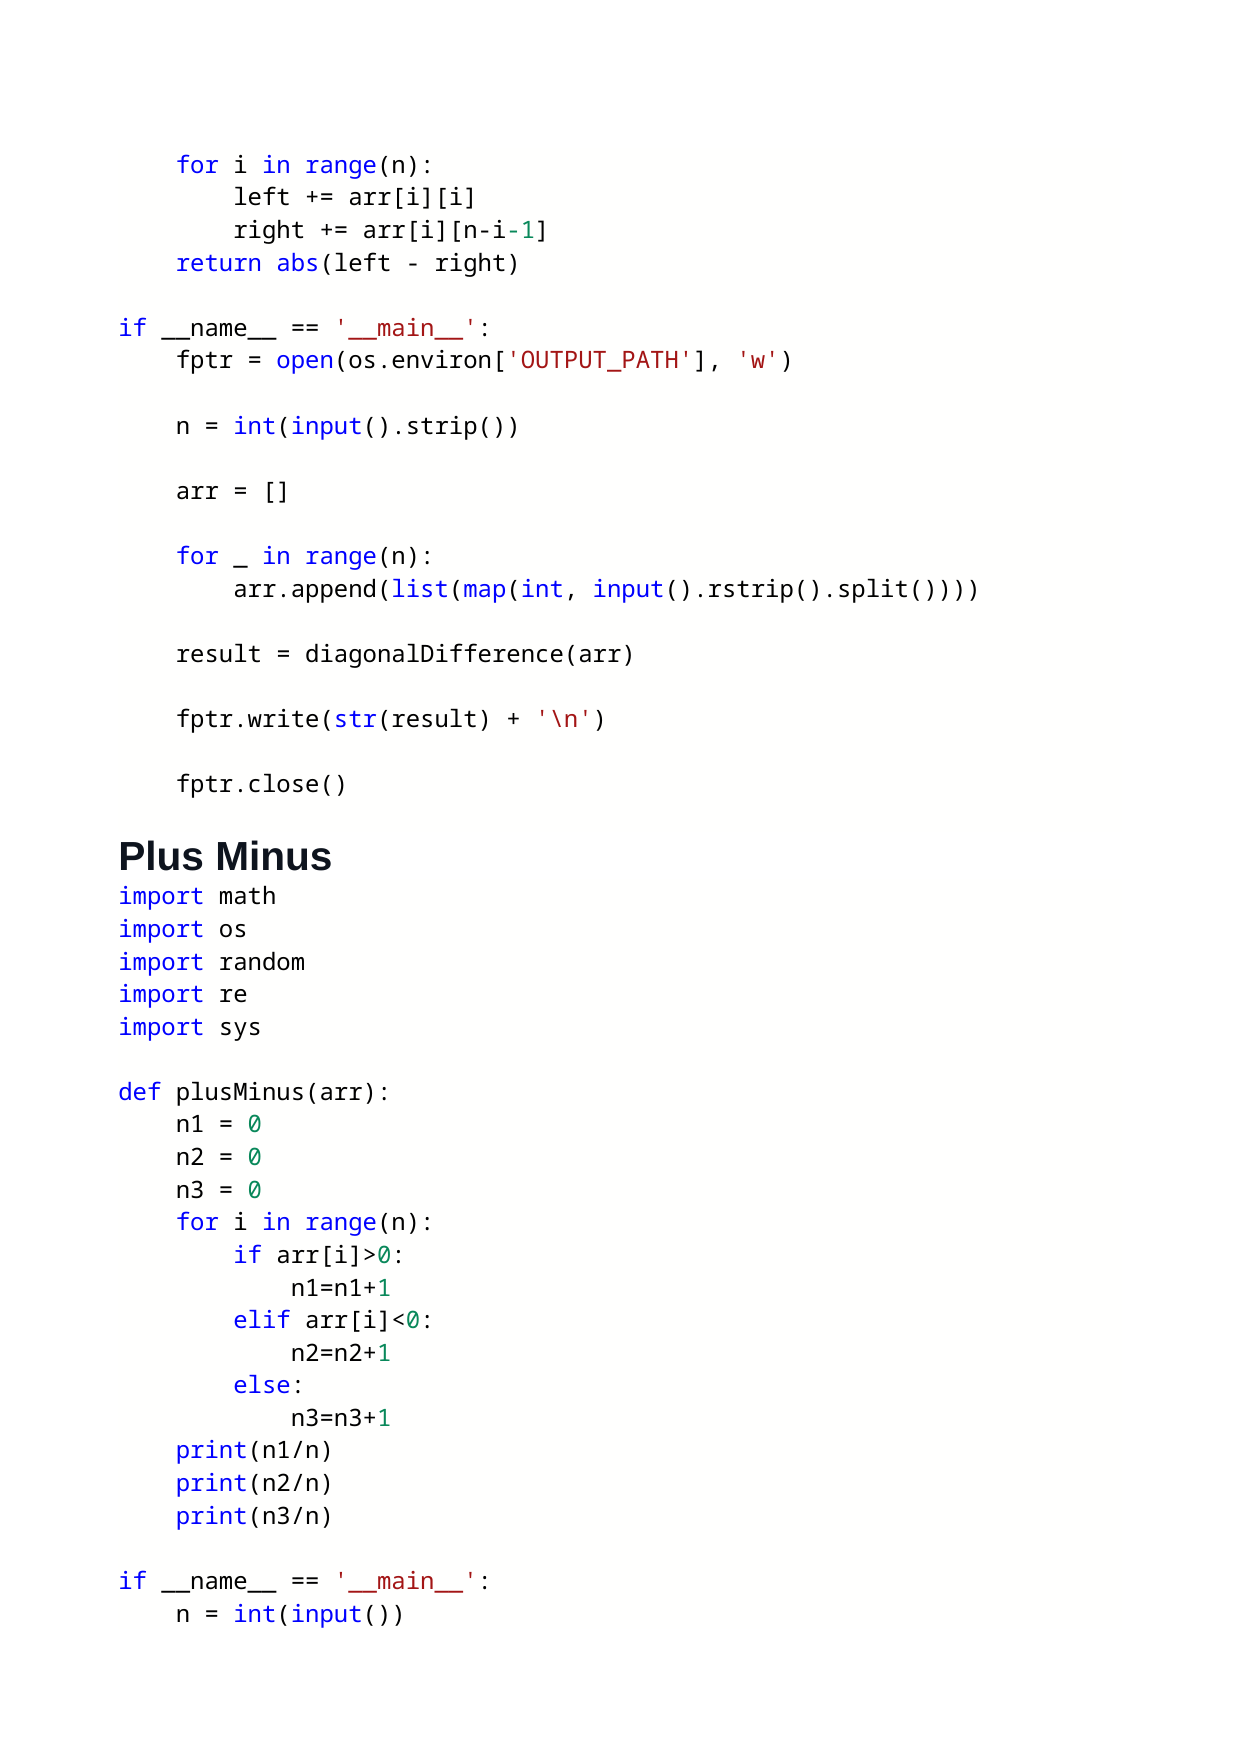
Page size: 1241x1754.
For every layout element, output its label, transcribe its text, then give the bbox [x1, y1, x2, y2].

text n3=n3+1 [118, 1401, 1122, 1433]
text return abs(left - right) [118, 245, 1122, 278]
text n1=n1+1 [118, 1270, 1122, 1303]
text arr = [] [118, 474, 1122, 506]
text n1 = 0 [118, 1107, 1122, 1140]
text left += arr[i][i] [118, 180, 1122, 213]
text def plusMinus(arr): [118, 1075, 1122, 1107]
text n = int(input().strip()) [118, 408, 1122, 441]
text n2=n2+1 [118, 1336, 1122, 1368]
text n2 = 0 [118, 1140, 1122, 1172]
text import random [118, 944, 1122, 977]
text for i in range(n): [118, 1205, 1122, 1238]
text fptr.write(str(result) + '\n') [118, 702, 1122, 734]
text if arr[i]>0: [118, 1238, 1122, 1270]
text print(n2/n) [118, 1466, 1122, 1498]
text fptr = open(os.environ['OUTPUT_PATH'], 'w') [118, 343, 1122, 376]
text else: [118, 1368, 1122, 1401]
text print(n1/n) [118, 1433, 1122, 1466]
text arr.append(list(map(int, input().rstrip().split()))) [118, 571, 1122, 604]
text elif arr[i]<0: [118, 1303, 1122, 1336]
text import math [118, 879, 1122, 912]
text import re [118, 977, 1122, 1009]
text print(n3/n) [118, 1498, 1122, 1531]
text n = int(input()) [118, 1596, 1122, 1629]
text for _ in range(n): [118, 539, 1122, 571]
text right += arr[i][n-i-1] [118, 213, 1122, 245]
text n3 = 0 [118, 1172, 1122, 1205]
text if __name__ == '__main__': [118, 1564, 1122, 1596]
text result = diagonalDifference(arr) [118, 637, 1122, 669]
text fptr.close() [118, 767, 1122, 800]
text import sys [118, 1009, 1122, 1042]
subtitle Plus Minus [118, 832, 1122, 879]
text import os [118, 912, 1122, 944]
text if __name__ == '__main__': [118, 311, 1122, 343]
text for i in range(n): [118, 148, 1122, 180]
